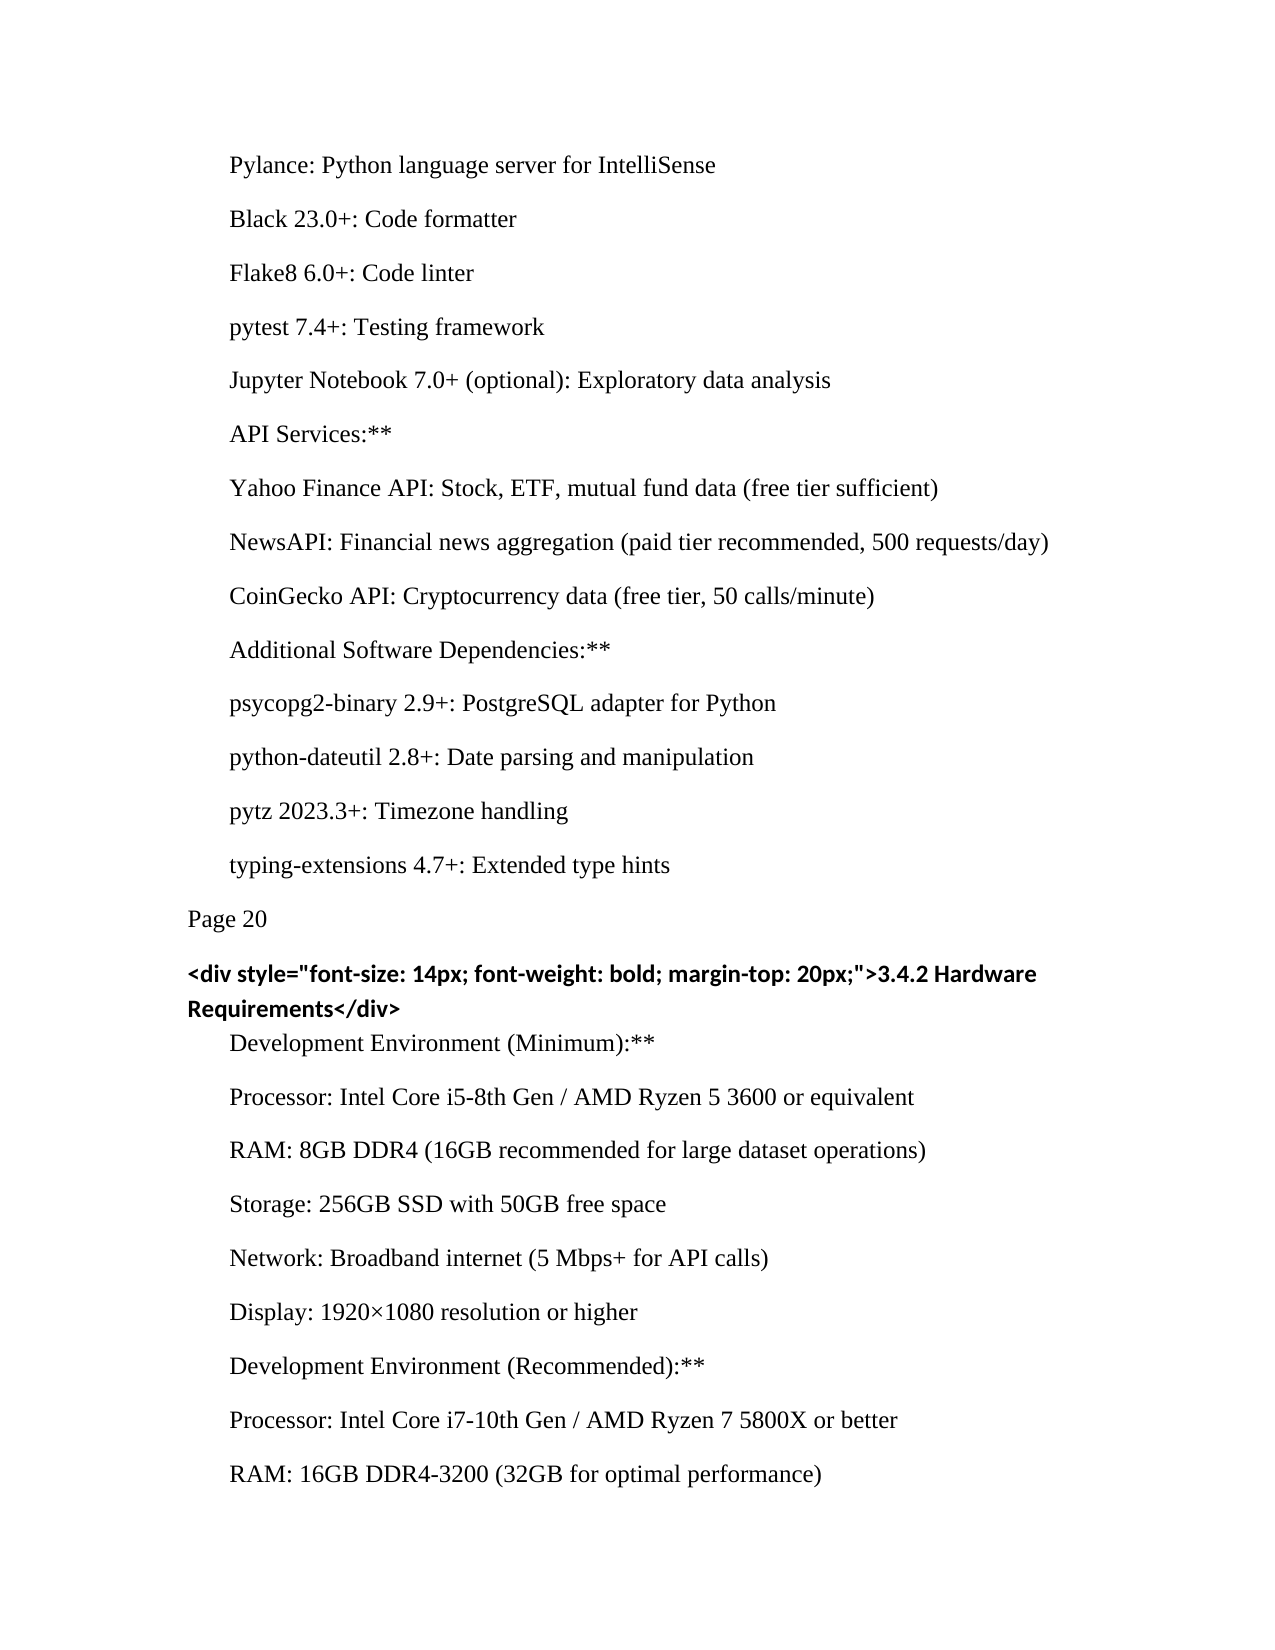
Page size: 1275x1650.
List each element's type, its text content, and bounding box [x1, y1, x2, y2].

text Yahoo Finance API: Stock, ETF, mutual fund data (free tier sufficient) [229, 473, 1087, 502]
text Development Environment (Minimum):** [229, 1028, 1087, 1057]
text Flake8 6.0+: Code linter [229, 258, 1087, 286]
text python-dateutil 2.8+: Date parsing and manipulation [229, 742, 1087, 771]
text Black 23.0+: Code formatter [229, 204, 1087, 233]
text Jupyter Notebook 7.0+ (optional): Exploratory data analysis [229, 365, 1087, 394]
text NewsAPI: Financial news aggregation (paid tier recommended, 500 requests/day) [229, 527, 1087, 556]
text Page 20 [187, 904, 1087, 933]
text pytest 7.4+: Testing framework [229, 312, 1087, 340]
text RAM: 8GB DDR4 (16GB recommended for large dataset operations) [229, 1136, 1087, 1164]
text CoinGecko API: Cryptocurrency data (free tier, 50 calls/minute) [229, 581, 1087, 609]
text API Services:** [229, 419, 1087, 448]
text pytz 2023.3+: Timezone handling [229, 796, 1087, 825]
text Display: 1920×1080 resolution or higher [229, 1297, 1087, 1326]
text Storage: 256GB SSD with 50GB free space [229, 1189, 1087, 1218]
text Additional Software Dependencies:** [229, 635, 1087, 663]
text RAM: 16GB DDR4-3200 (32GB for optimal performance) [229, 1459, 1087, 1487]
text Processor: Intel Core i5-8th Gen / AMD Ryzen 5 3600 or equivalent [229, 1082, 1087, 1110]
text Pylance: Python language server for IntelliSense [229, 150, 1087, 179]
text Network: Broadband internet (5 Mbps+ for API calls) [229, 1243, 1087, 1272]
text psycopg2-binary 2.9+: PostgreSQL adapter for Python [229, 688, 1087, 717]
subtitle <div style="font-size: 14px; font-weight: bold; margin-top: 20px;">3.4.2 Hardware Requirements</div> [187, 958, 1087, 1023]
text typing-extensions 4.7+: Extended type hints [229, 850, 1087, 879]
text Processor: Intel Core i7-10th Gen / AMD Ryzen 7 5800X or better [229, 1405, 1087, 1433]
text Development Environment (Recommended):** [229, 1351, 1087, 1380]
